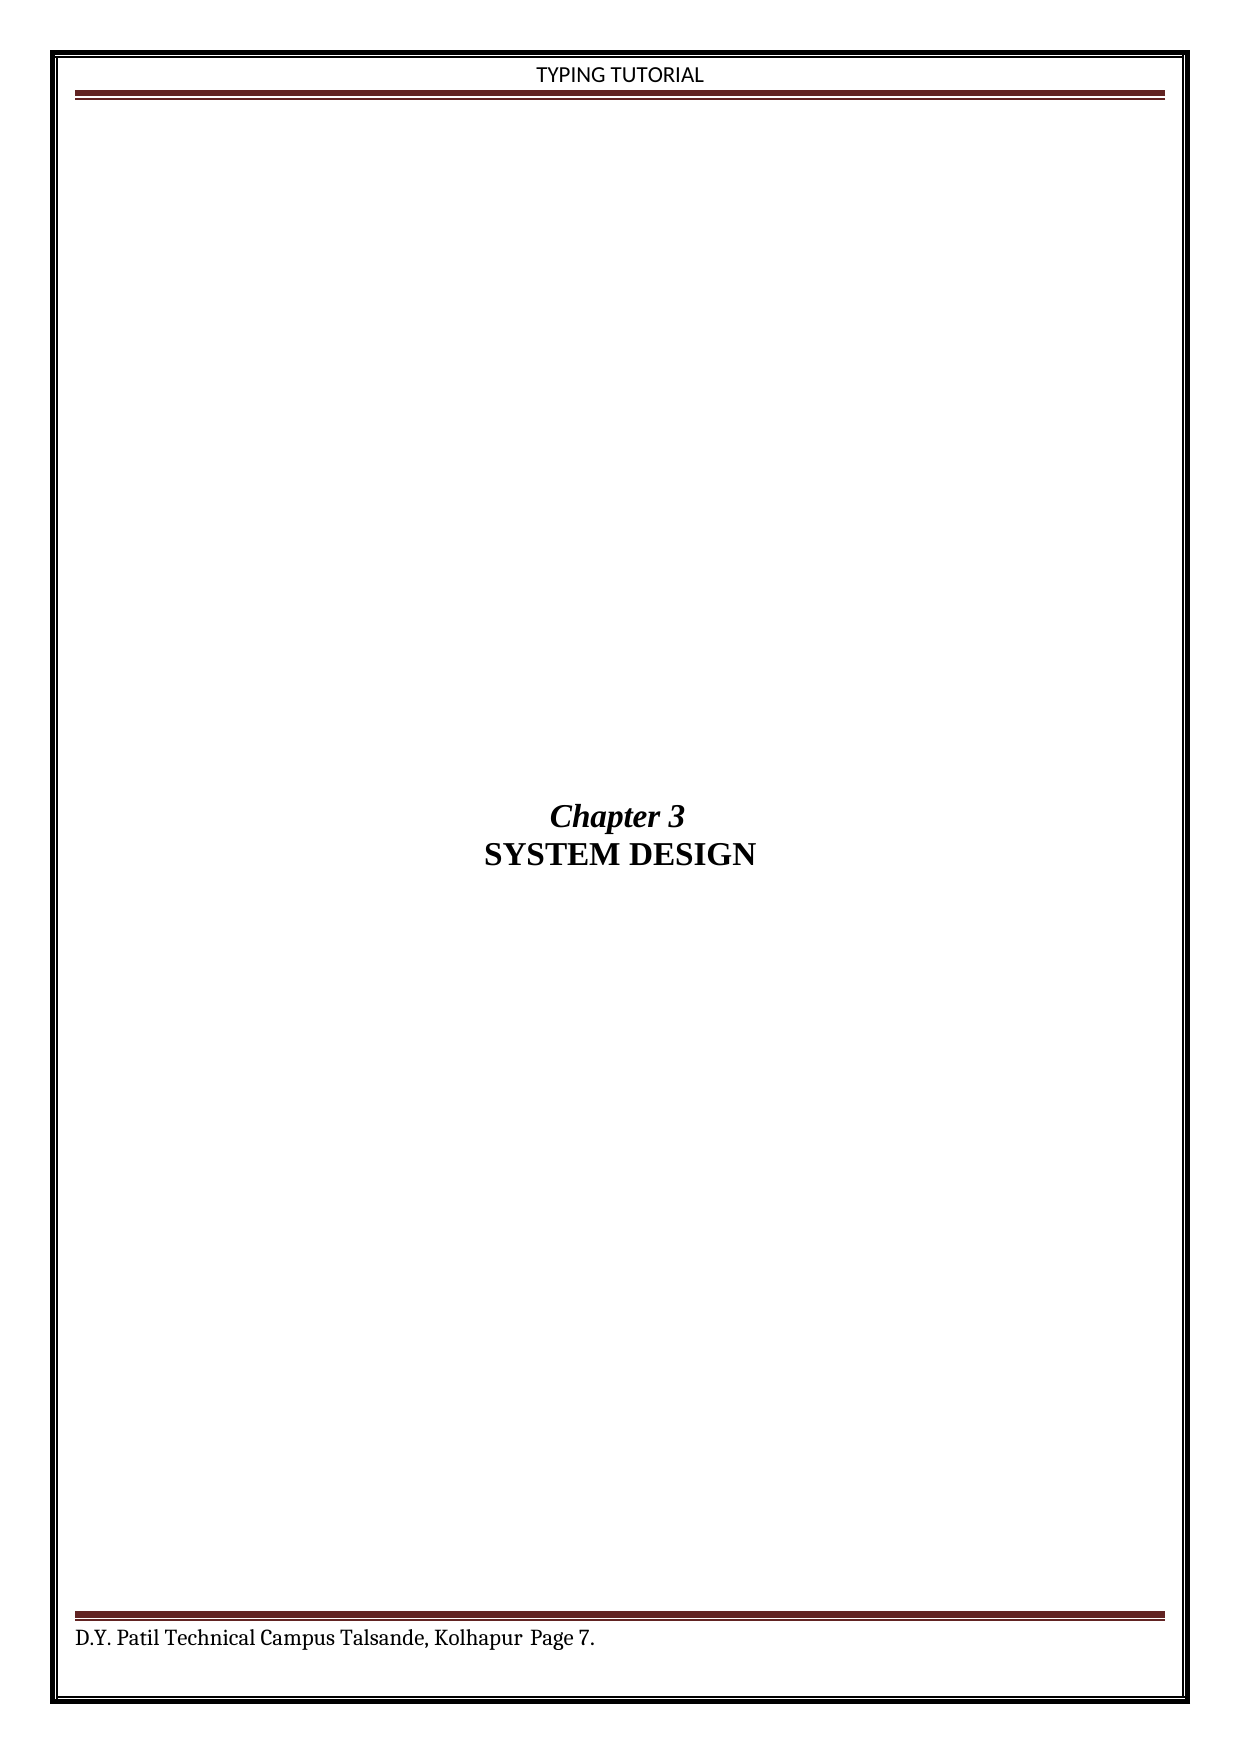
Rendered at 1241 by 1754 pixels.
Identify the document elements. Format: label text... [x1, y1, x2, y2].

text SYSTEM DESIGN [75, 834, 1165, 873]
text Chapter 3 [75, 796, 1165, 834]
